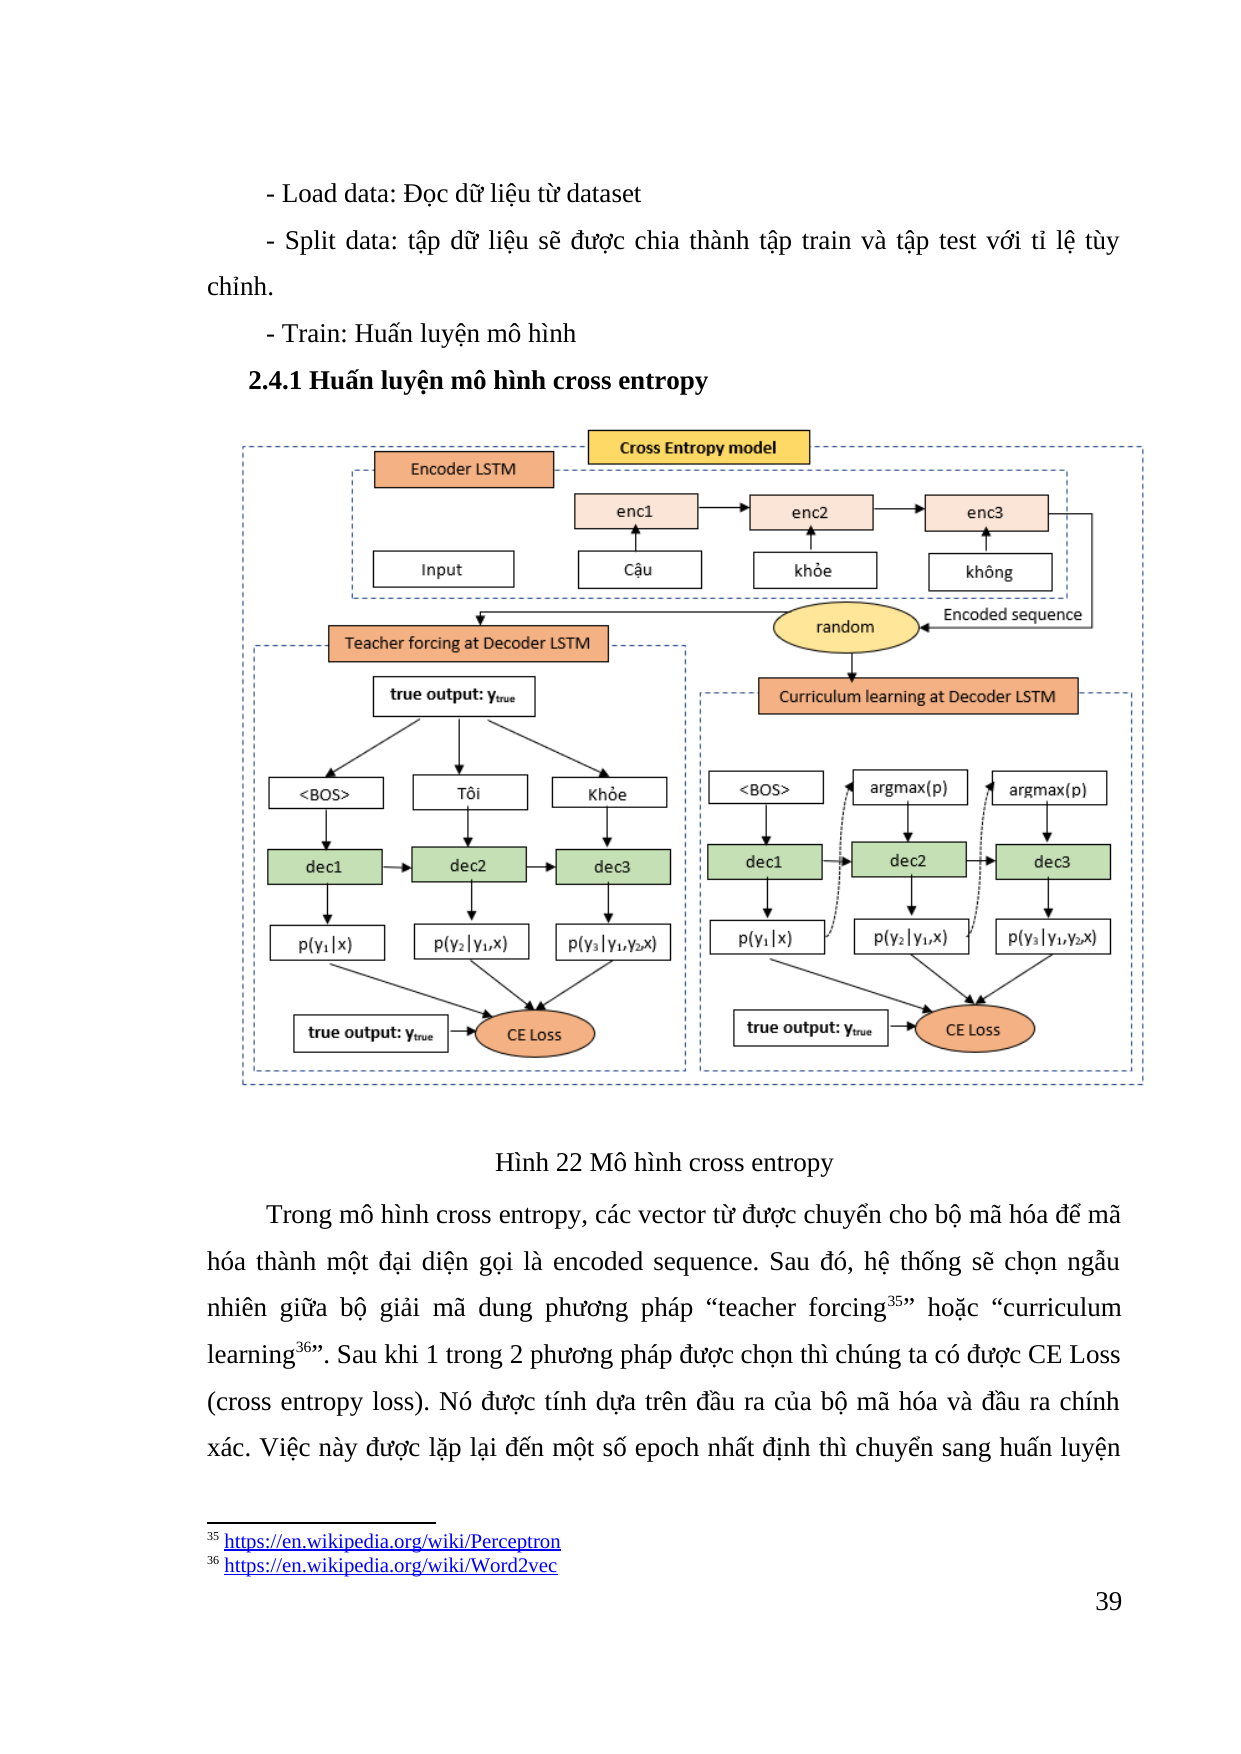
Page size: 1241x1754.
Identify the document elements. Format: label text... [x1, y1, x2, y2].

text - Load data: Đọc dữ liệu từ dataset [207, 177, 1122, 208]
text 2.4.1 Huấn luyện mô hình cross entropy [248, 364, 1122, 395]
text - Train: Huấn luyện mô hình [207, 317, 1122, 348]
text - Split data: tập dữ liệu sẽ được chia thành tập train và tập test với tỉ lệ tùy chỉnh. [207, 224, 1122, 302]
picture [235, 420, 1150, 1094]
